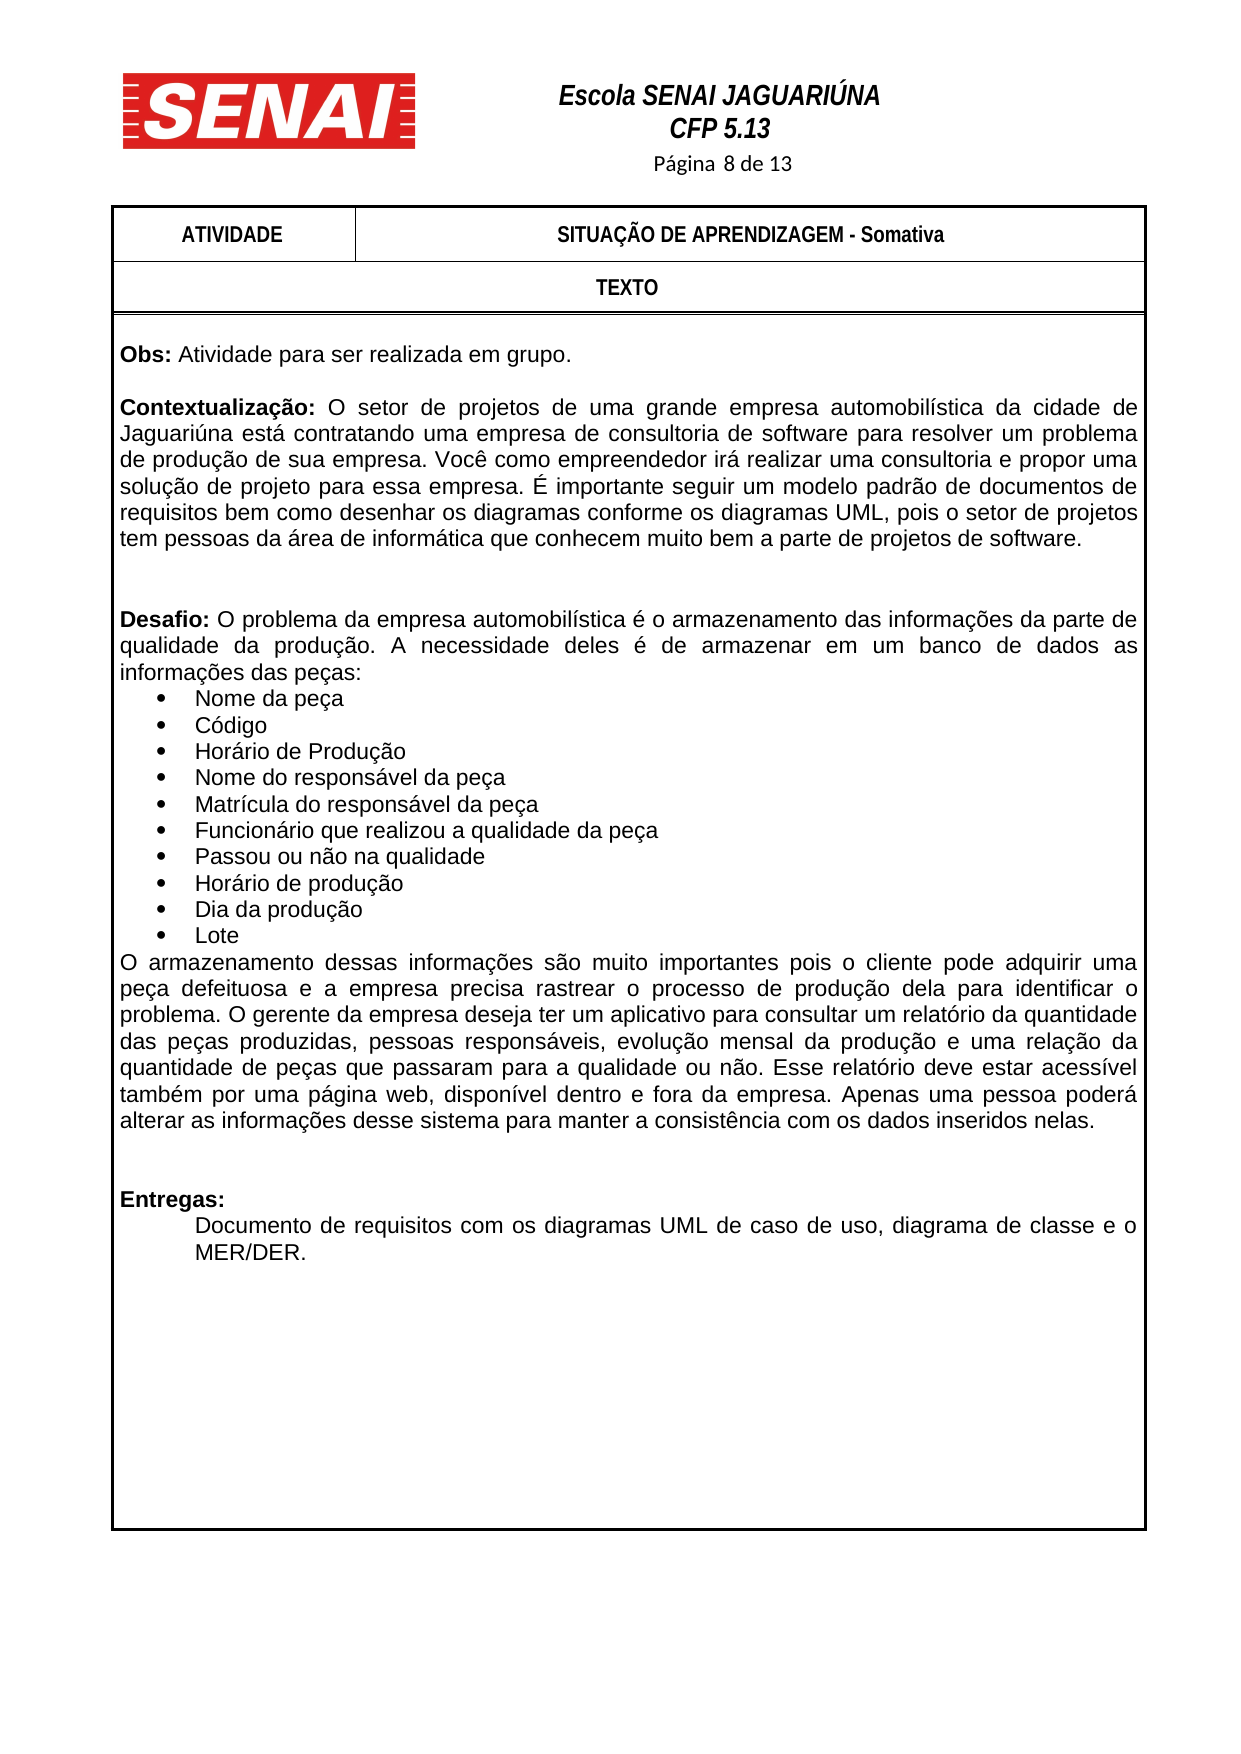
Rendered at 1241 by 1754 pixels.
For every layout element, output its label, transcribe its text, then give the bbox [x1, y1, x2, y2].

picture [118, 73, 415, 149]
table_header ATIVIDADE [114, 208, 355, 261]
table_cell TEXTO [114, 262, 1144, 311]
table_header SITUAÇÃO DE APRENDIZAGEM - Somativa [356, 208, 1144, 261]
table_cell Obs: Atividade para ser realizada em grupo. Contextualização: O setor de projetos de uma grande empresa automobilística da cidade de Jaguariúna está contratando uma empresa de consultoria de software para resolver um problema de produção de sua empresa. Você como empreendedor irá realizar uma consultoria e propor uma solução de projeto para essa empresa. É importante seguir um modelo padrão de documentos de requisitos bem como desenhar os diagramas conforme os diagramas UML, pois o setor de projetos tem pessoas da área de informática que conhecem muito bem a parte de projetos de software. Desafio: O problema da empresa automobilística é o armazenamento das informações da parte de qualidade da produção. A necessidade deles é de armazenar em um banco de dados as informações das peças: Nome da peça Código Horário de Produção Nome do responsável da peça Matrícula do responsável da peça Funcionário que realizou a qualidade da peça Passou ou não na qualidade Horário de produção Dia da produção Lote O armazenamento dessas informações são muito importantes pois o cliente pode adquirir uma peça defeituosa e a empresa precisa rastrear o processo de produção dela para identificar o problema. O gerente da empresa deseja ter um aplicativo para consultar um relatório da quantidade das peças produzidas, pessoas responsáveis, evolução mensal da produção e uma relação da quantidade de peças que passaram para a qualidade ou não. Esse relatório deve estar acessível também por uma página web, disponível dentro e fora da empresa. Apenas uma pessoa poderá alterar as informações desse sistema para manter a consistência com os dados inseridos nelas. Entregas: Documento de requisitos com os diagramas UML de caso de uso, diagrama de classe e o MER/DER. [114, 315, 1144, 1528]
